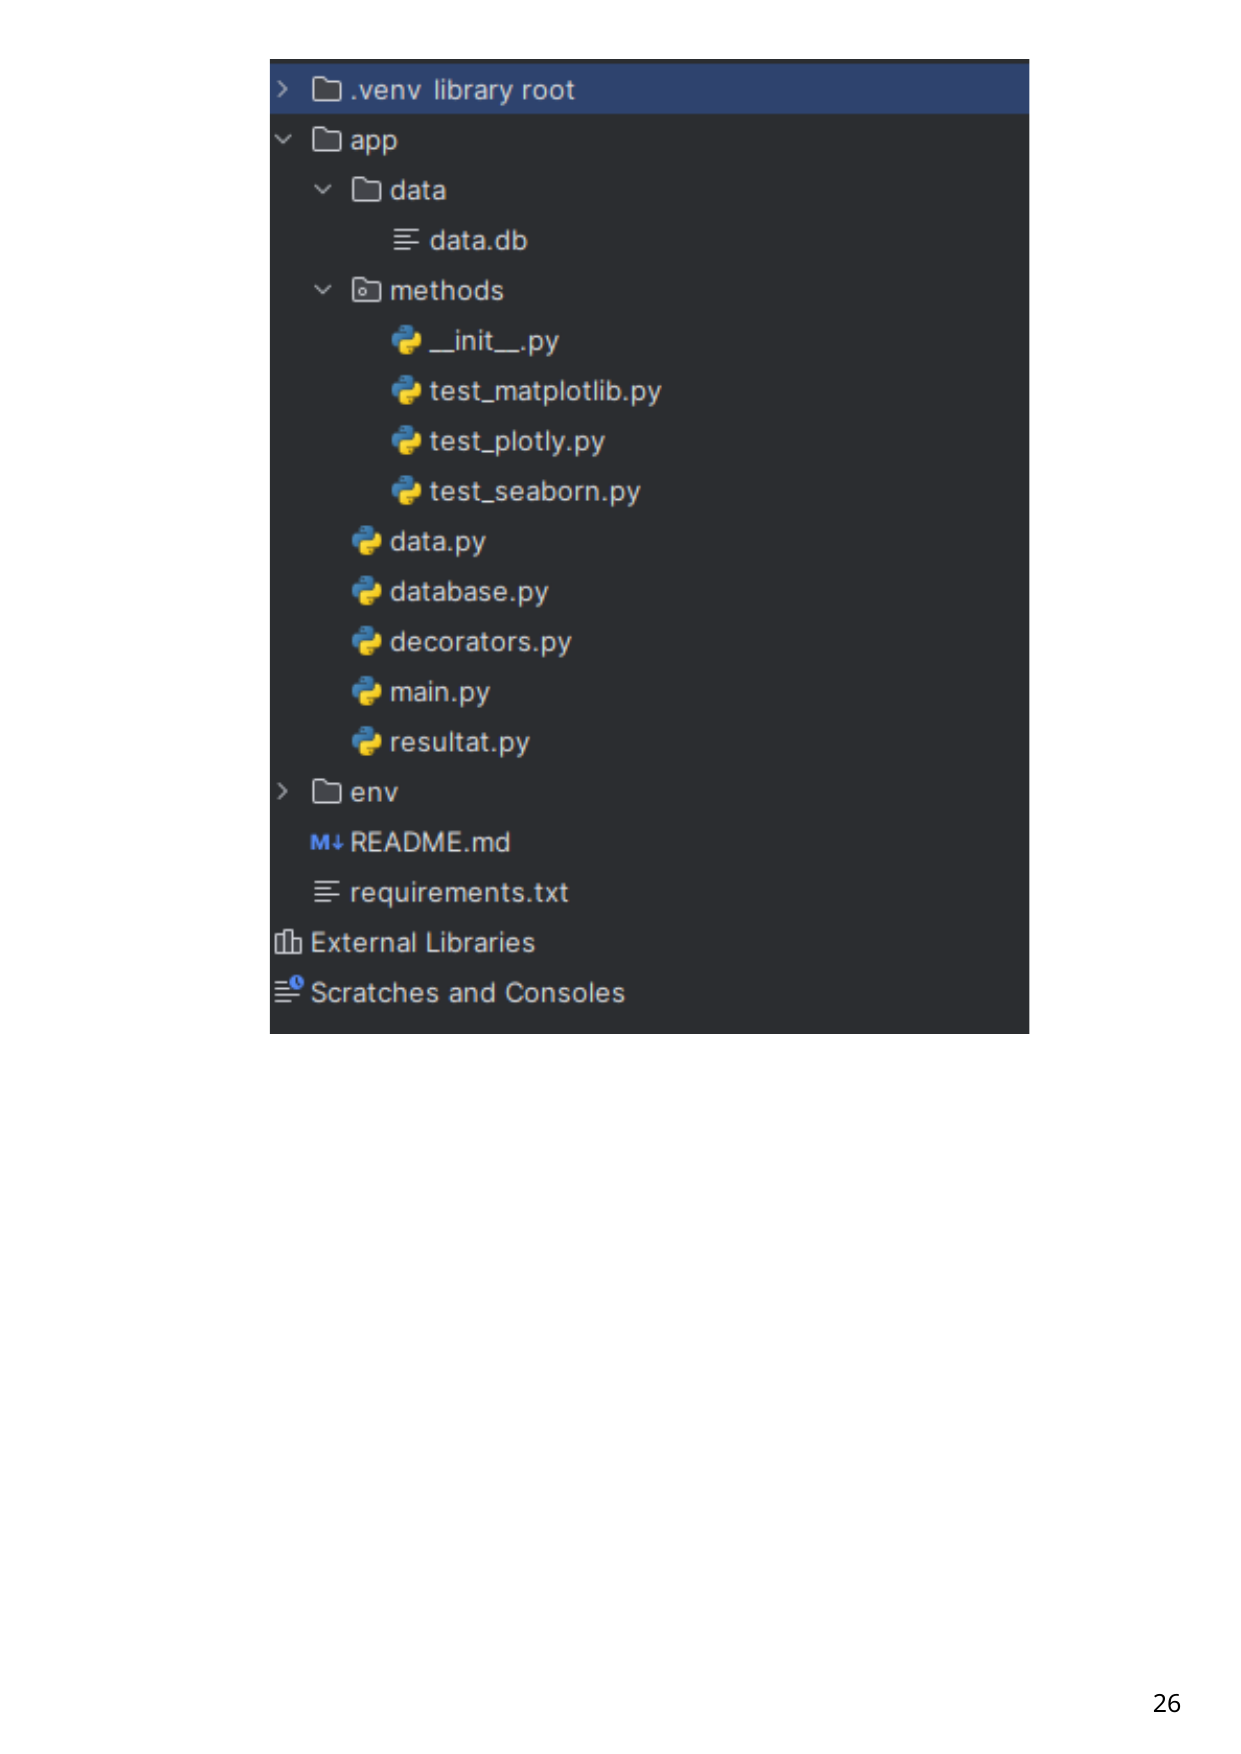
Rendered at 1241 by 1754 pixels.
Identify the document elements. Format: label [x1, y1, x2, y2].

picture [269, 59, 1030, 1034]
